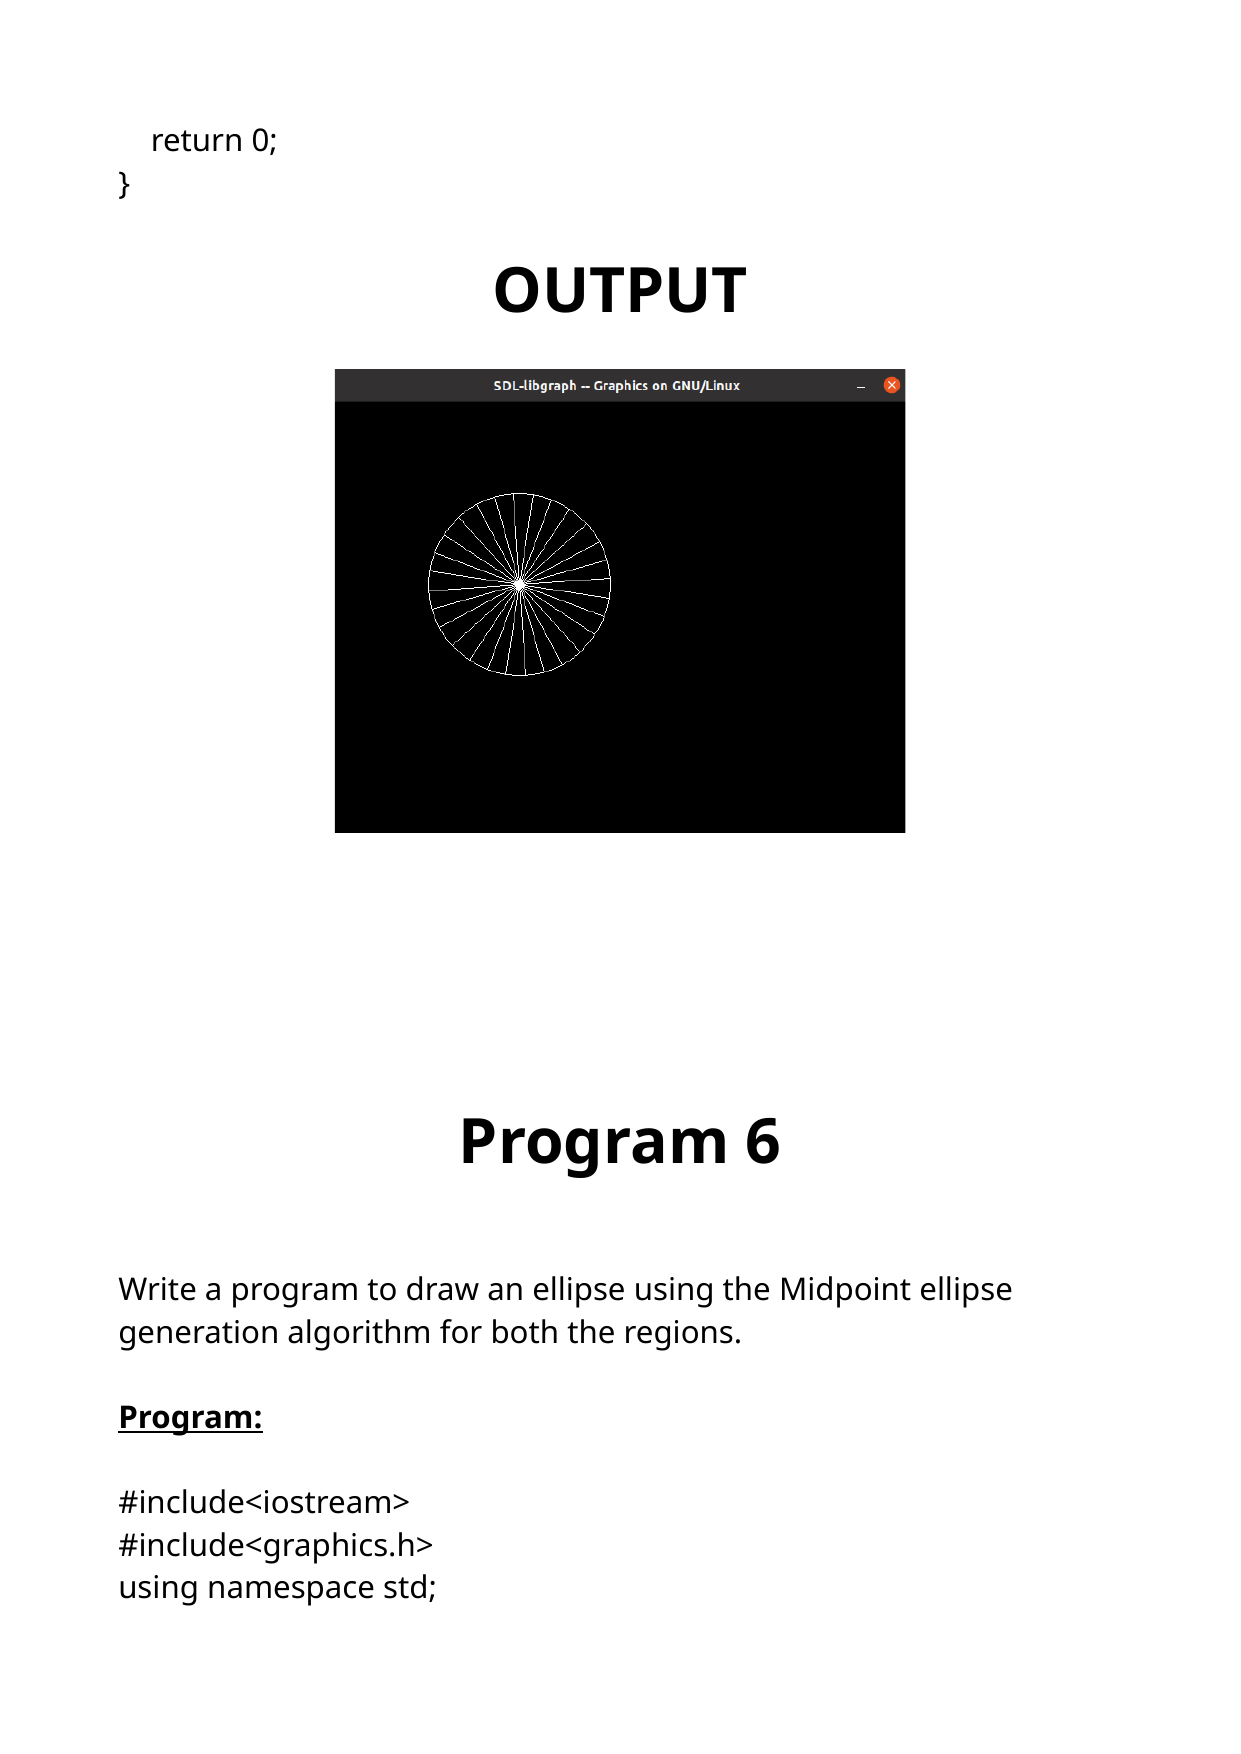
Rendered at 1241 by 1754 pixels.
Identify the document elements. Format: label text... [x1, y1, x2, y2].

text Write a program to draw an ellipse using the Midpoint ellipse generation algorithm for both the regions. [118, 1267, 1122, 1352]
text return 0; [118, 118, 1122, 161]
text #include<iostream> [118, 1480, 1122, 1523]
text using namespace std; [118, 1565, 1122, 1608]
text Program: [118, 1395, 1122, 1438]
text OUTPUT [118, 246, 1122, 331]
text #include<graphics.h> [118, 1523, 1122, 1565]
text Program 6 [118, 1097, 1122, 1182]
text } [118, 161, 1122, 203]
picture [334, 369, 906, 833]
